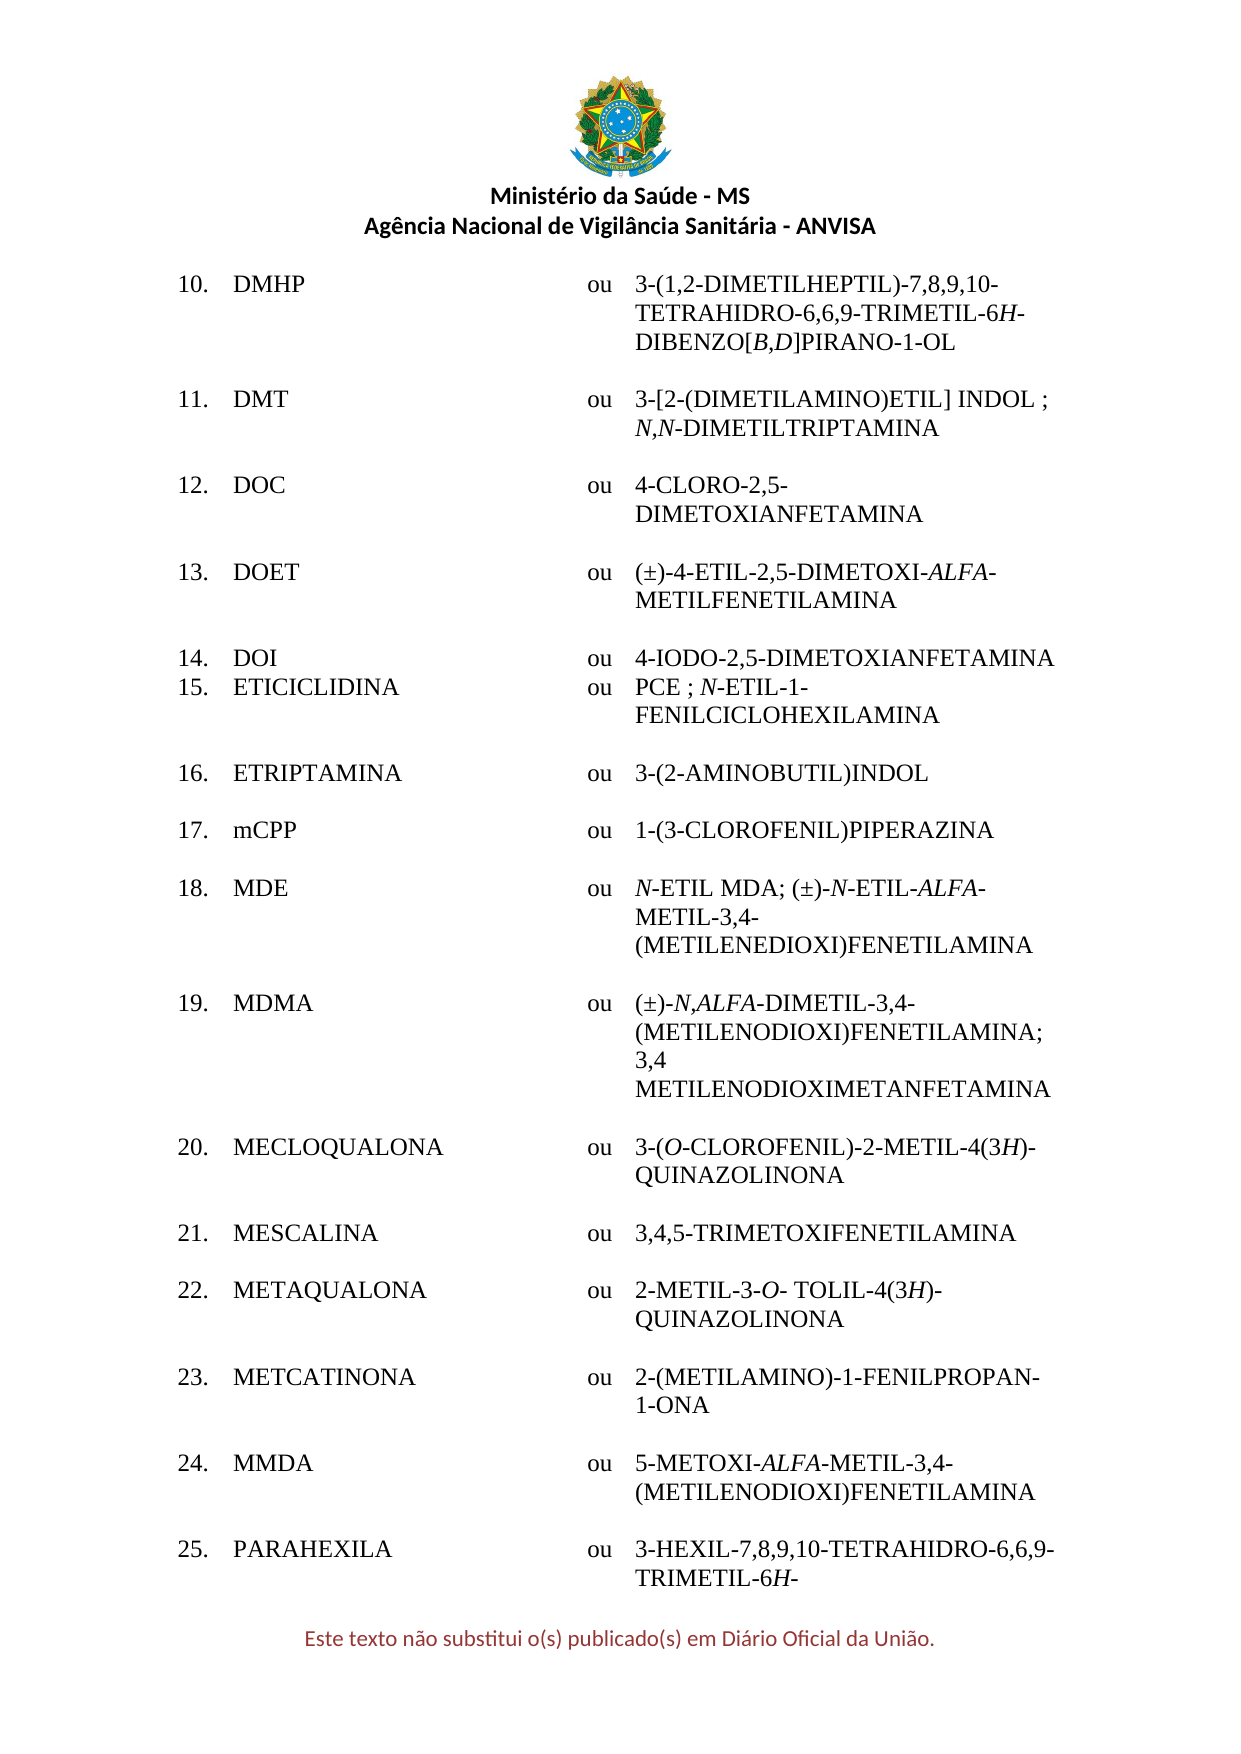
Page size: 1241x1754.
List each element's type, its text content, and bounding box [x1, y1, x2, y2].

table_cell MESCALINA [222, 1218, 576, 1275]
table_cell N-ETIL MDA; (±)-N-ETIL-ALFA-METIL-3,4-(METILENEDIOXI)FENETILAMINA [624, 873, 1069, 988]
table_cell 3-(2-AMINOBUTIL)INDOL [624, 758, 1069, 815]
table_cell 3-HEXIL-7,8,9,10-TETRAHIDRO-6,6,9-TRIMETIL-6H-DIBENZO[B,D]PIRANO-1-OL [624, 1534, 1069, 1592]
table_cell 15. [166, 672, 222, 758]
table_cell ou [576, 384, 623, 470]
table_cell ou [576, 269, 623, 384]
table_cell 3-(O-CLOROFENIL)-2-METIL-4(3H)-QUINAZOLINONA [624, 1132, 1069, 1218]
table_cell ou [576, 1218, 623, 1275]
table_cell ou [576, 988, 623, 1132]
table_cell DOET [222, 557, 576, 643]
table_cell DOI [222, 643, 576, 672]
table_cell 4-CLORO-2,5-DIMETOXIANFETAMINA [624, 470, 1069, 557]
table_cell 3,4,5-TRIMETOXIFENETILAMINA [624, 1218, 1069, 1275]
table_cell ETRIPTAMINA [222, 758, 576, 815]
table_cell 19. [166, 988, 222, 1132]
table_cell ou [576, 470, 623, 557]
table_cell ou [576, 1448, 623, 1534]
table_cell METCATINONA [222, 1362, 576, 1448]
table_cell ou [576, 672, 623, 758]
table_cell ou [576, 815, 623, 873]
table_cell ou [576, 1534, 623, 1592]
table_cell MMDA [222, 1448, 576, 1534]
table_cell ETICICLIDINA [222, 672, 576, 758]
table_cell 22. [166, 1275, 222, 1362]
table_cell MECLOQUALONA [222, 1132, 576, 1218]
table_cell 2-METIL-3-O- TOLIL-4(3H)-QUINAZOLINONA [624, 1275, 1069, 1362]
table_cell 23. [166, 1362, 222, 1448]
table_cell (±)-N,ALFA-DIMETIL-3,4-(METILENODIOXI)FENETILAMINA; 3,4 METILENODIOXIMETANFETAMINA [624, 988, 1069, 1132]
table_cell mCPP [222, 815, 576, 873]
table_cell PCE ; N-ETIL-1-FENILCICLOHEXILAMINA [624, 672, 1069, 758]
table_cell 18. [166, 873, 222, 988]
table_cell 3-[2-(DIMETILAMINO)ETIL] INDOL ; N,N-DIMETILTRIPTAMINA [624, 384, 1069, 470]
table_cell 12. [166, 470, 222, 557]
table_cell DMHP [222, 269, 576, 384]
table_cell 21. [166, 1218, 222, 1275]
table_cell ou [576, 1132, 623, 1218]
table_cell 11. [166, 384, 222, 470]
table_cell ou [576, 643, 623, 672]
table_cell 3-(1,2-DIMETILHEPTIL)-7,8,9,10-TETRAHIDRO-6,6,9-TRIMETIL-6H-DIBENZO[B,D]PIRANO-1-OL [624, 269, 1069, 384]
table_cell MDE [222, 873, 576, 988]
table_cell 17. [166, 815, 222, 873]
table_cell ou [576, 557, 623, 643]
table_cell ou [576, 1275, 623, 1362]
picture [566, 73, 674, 180]
table_cell 25. [166, 1534, 222, 1592]
table_cell ou [576, 758, 623, 815]
table_cell 20. [166, 1132, 222, 1218]
table_cell 1-(3-CLOROFENIL)PIPERAZINA [624, 815, 1069, 873]
table_cell 16. [166, 758, 222, 815]
table_cell 24. [166, 1448, 222, 1534]
table_cell DMT [222, 384, 576, 470]
table_cell PARAHEXILA [222, 1534, 576, 1592]
table_cell 13. [166, 557, 222, 643]
table_cell 5-METOXI-ALFA-METIL-3,4-(METILENODIOXI)FENETILAMINA [624, 1448, 1069, 1534]
table_cell 4-IODO-2,5-DIMETOXIANFETAMINA [624, 643, 1069, 672]
table_cell 2-(METILAMINO)-1-FENILPROPAN-1-ONA [624, 1362, 1069, 1448]
table_cell ou [576, 873, 623, 988]
table_cell MDMA [222, 988, 576, 1132]
table_cell METAQUALONA [222, 1275, 576, 1362]
table_cell ou [576, 1362, 623, 1448]
table_cell 14. [166, 643, 222, 672]
table_cell 10. [166, 269, 222, 384]
table_cell (±)-4-ETIL-2,5-DIMETOXI-ALFA-METILFENETILAMINA [624, 557, 1069, 643]
table_cell DOC [222, 470, 576, 557]
